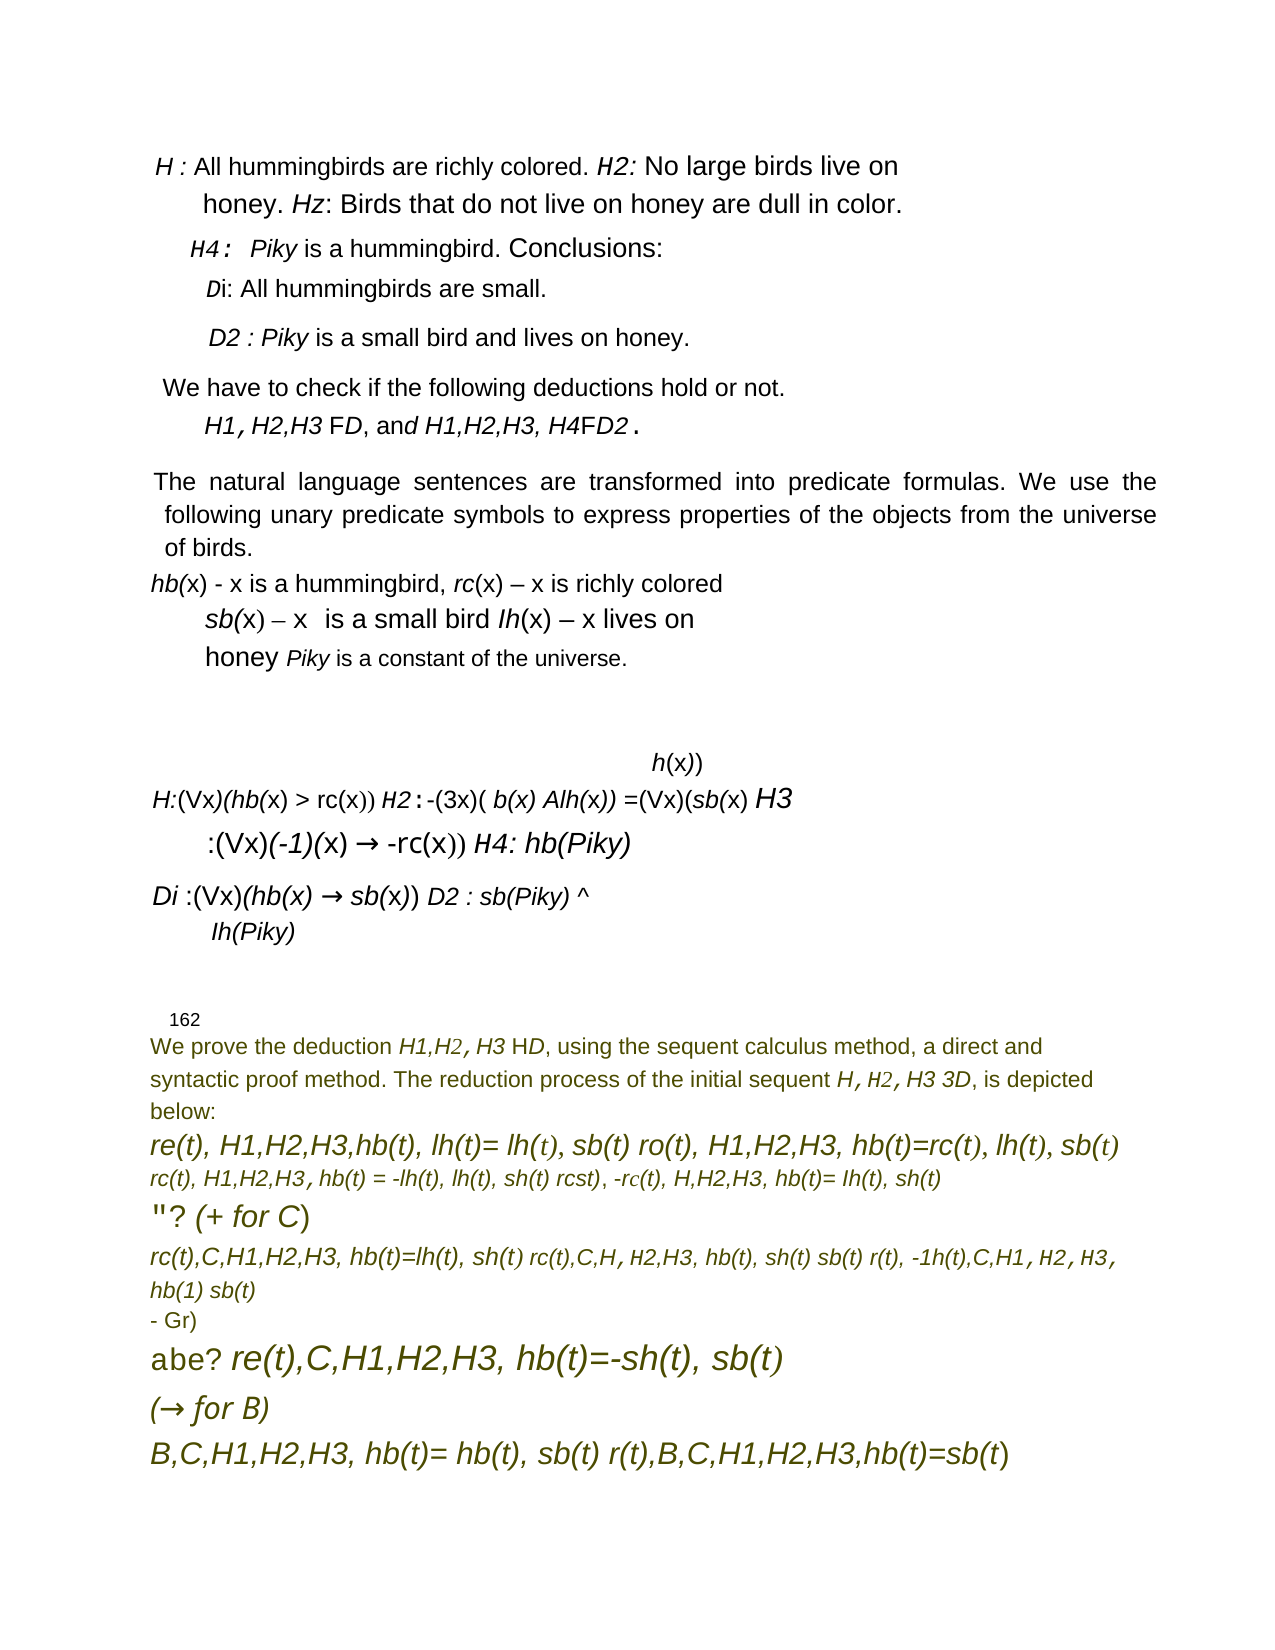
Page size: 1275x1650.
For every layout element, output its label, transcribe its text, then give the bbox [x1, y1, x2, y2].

text The natural language sentences are transformed into predicate formulas. We use the following unary predicate symbols to express properties of the objects from the universe of birds. [153, 467, 1159, 562]
text rc(t),C,H1,H2,H3, hb(t)=lh(t), sh(t) rc(t),C,H,H2,H3, hb(t), sh(t) sb(t) r(t), -1h(t),C,H1,H2,H3, hb(1) sb(t) [150, 1242, 1125, 1303]
text H1,H2,H3 FD, and H1,H2,H3, H4FD2. [204, 411, 831, 442]
text Di: All hummingbirds are small. [206, 274, 729, 304]
text H : All hummingbirds are richly colored. H2: No large birds live on honey. Hz: Birds that do not live on honey are dull in color. [155, 150, 913, 219]
text Di :(Vx)(hb(x) → sb(x)) D2 : sb(Piky) ^ Ih(Piky) [152, 876, 651, 946]
text We prove the deduction H1,H2,H3 HD, using the sequent calculus method, a direct and syntactic proof method. The reduction process of the initial sequent H,H2,H3 3D, is depicted below: [150, 1033, 1125, 1124]
text D2 : Piky is a small bird and lives on honey. [208, 323, 827, 352]
text h(x)) [652, 748, 911, 777]
text (→ for B) [150, 1386, 1125, 1428]
text H4: Piky is a hummingbird. Conclusions: [163, 232, 680, 265]
text We have to check if the following deductions hold or not. [162, 373, 916, 402]
text re(t), H1,H2,H3,hb(t), lh(t)= lh(t), sb(t) ro(t), H1,H2,H3, hb(t)=rc(t), lh(t), sb(t) rc(t), H1,H2,H3,hb(t) = -lh(t), lh(t), sh(t) rcst), -rc(t), H,H2,H3, hb(t)= Ih(t), sh(t) [150, 1128, 1125, 1194]
text B,C,H1,H2,H3, hb(t)= hb(t), sb(t) r(t),B,C,H1,H2,H3,hb(t)=sb(t) [150, 1435, 1125, 1471]
text 162 [169, 1008, 407, 1030]
text - Gr) [150, 1307, 1125, 1333]
text H:(Vx)(hb(x) > rc(x)) H2:-(3x)( b(x) Alh(x)) =(Vx)(sb(x) H3 :(Vx)(-1)(x) → -rc(x)) H4: hb(Piky) [152, 781, 804, 862]
text abe? re(t),C,H1,H2,H3, hb(t)=-sh(t), sb(t) [150, 1337, 1125, 1379]
text hb(x) - x is a hummingbird, rc(x) – x is richly colored sb(x) – x is a small bird Ih(x) – x lives on honey Piky is a constant of the universe. [151, 569, 728, 672]
text "? (+ for C) [150, 1198, 1125, 1237]
